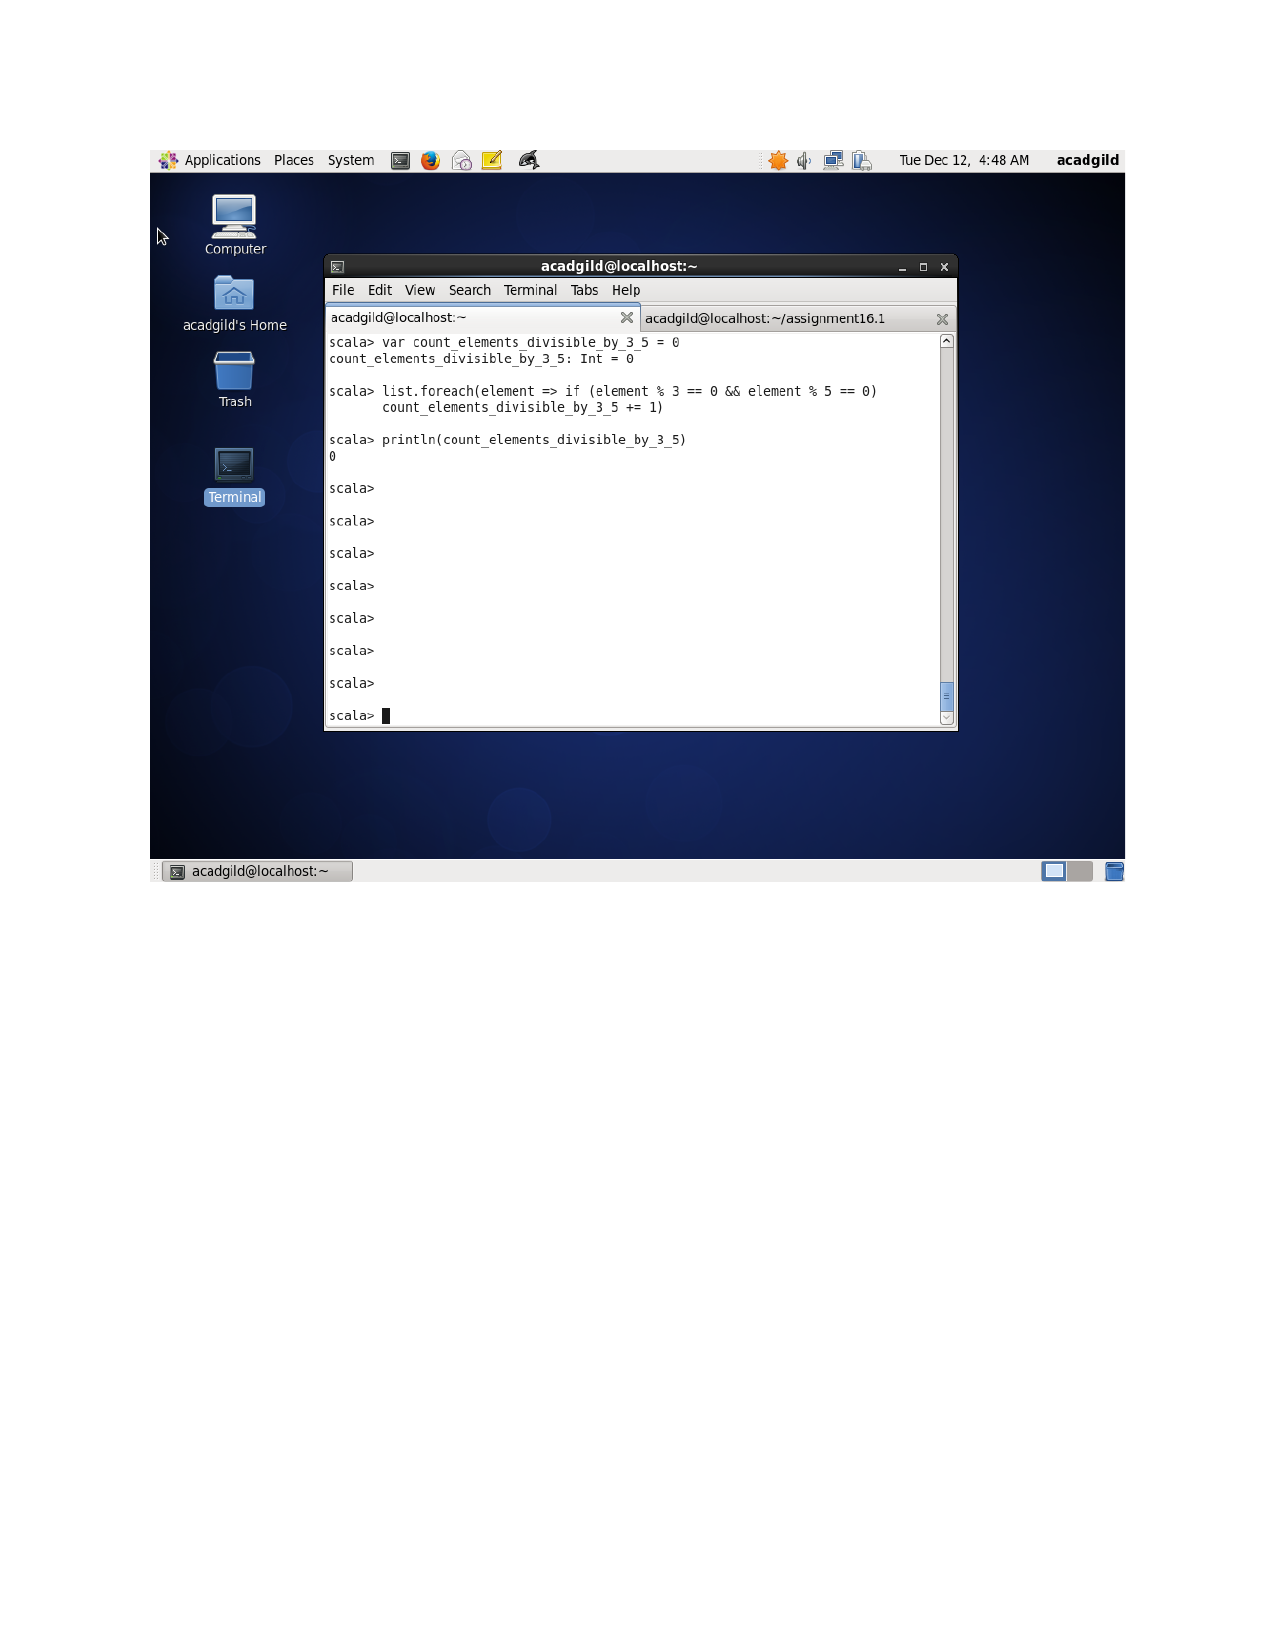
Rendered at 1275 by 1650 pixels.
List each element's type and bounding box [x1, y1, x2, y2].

picture [150, 150, 1125, 882]
